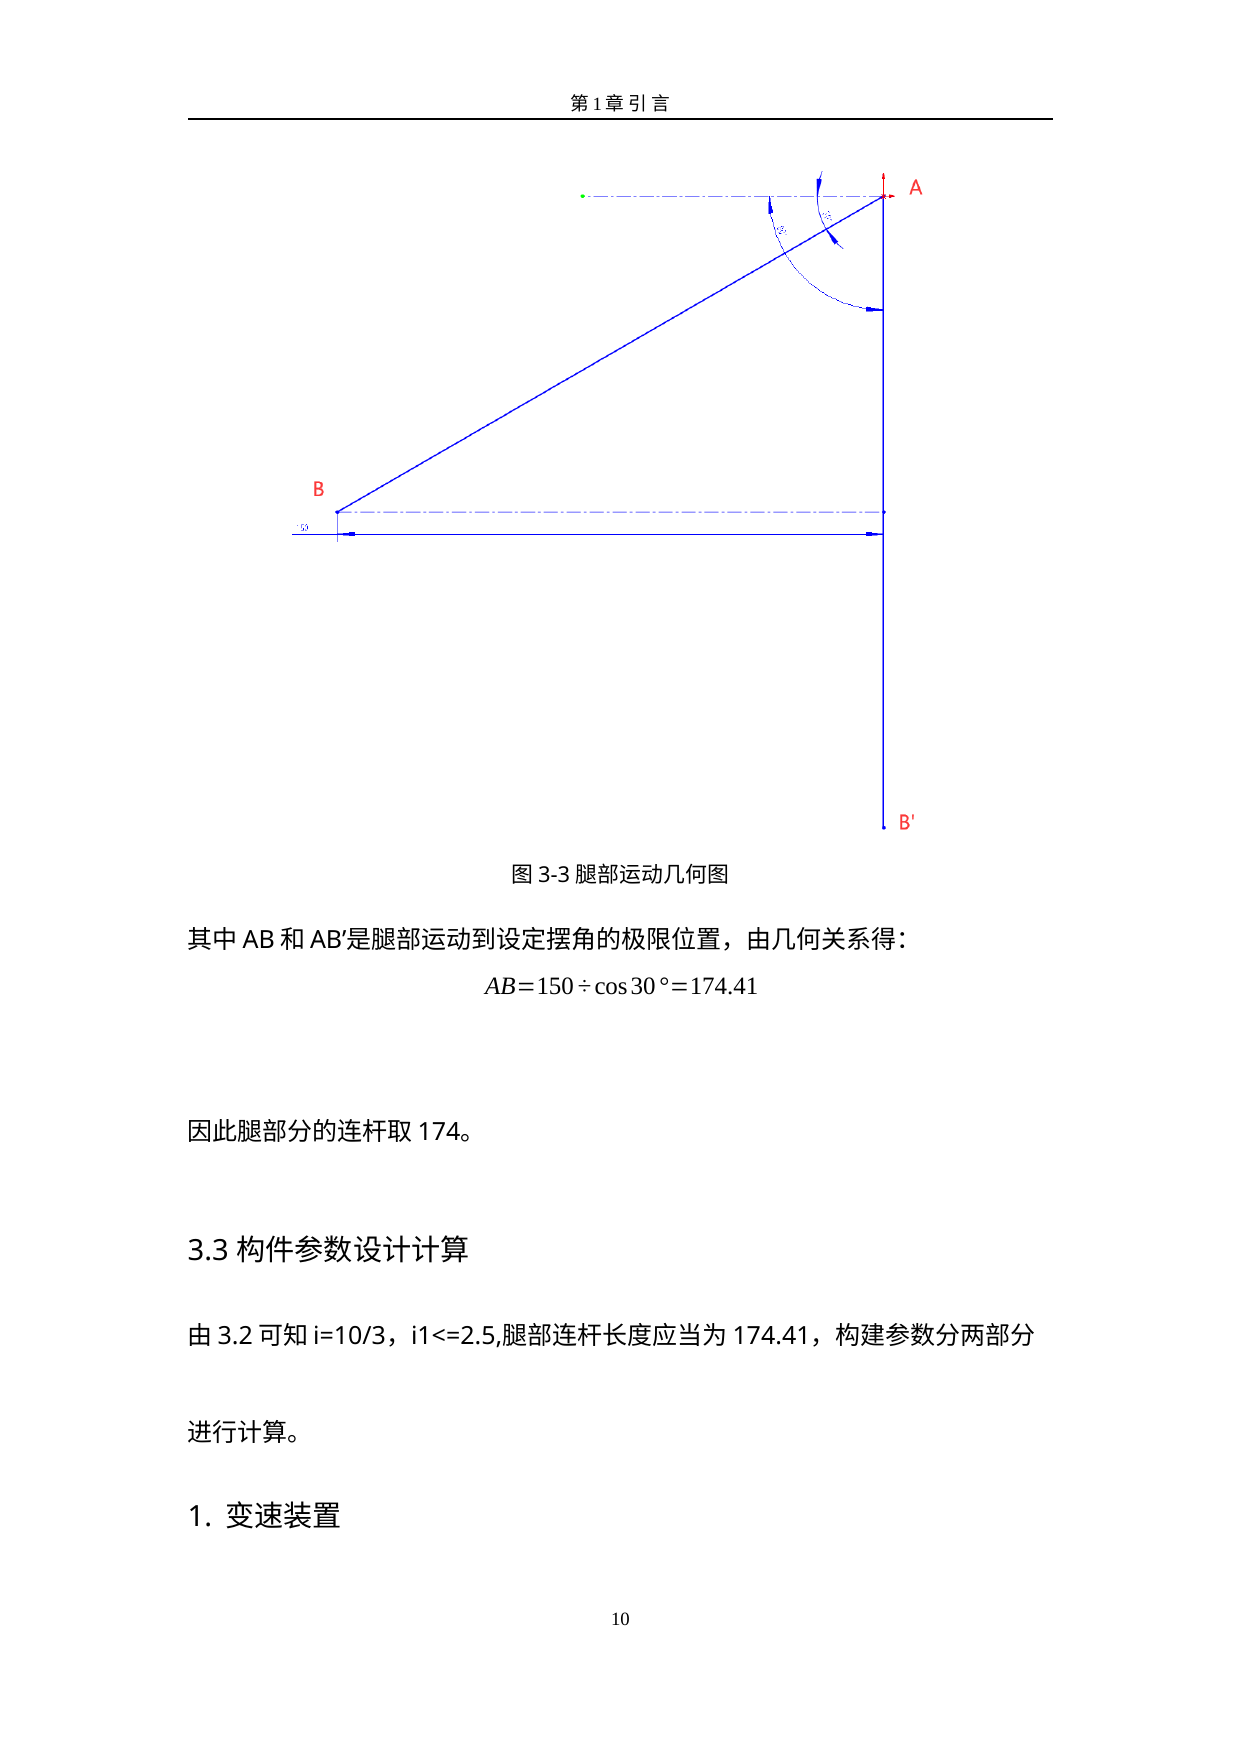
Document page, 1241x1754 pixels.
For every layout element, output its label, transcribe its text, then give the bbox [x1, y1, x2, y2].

text 图3-3 腿部运动几何图 [187, 857, 1053, 889]
list 变速装置 [187, 1482, 1053, 1547]
text 由3.2可知i=10/3，i1<=2.5,腿部连杆长度应当为174.41，构建参数分两部分进行计算。 [187, 1301, 1053, 1463]
picture [198, 162, 1042, 842]
text 3.3 构件参数设计计算 [187, 1215, 1053, 1280]
text 因此腿部分的连杆取174。 [187, 1097, 1053, 1162]
text 其中AB和AB’是腿部运动到设定摆角的极限位置，由几何关系得： [187, 905, 1053, 970]
